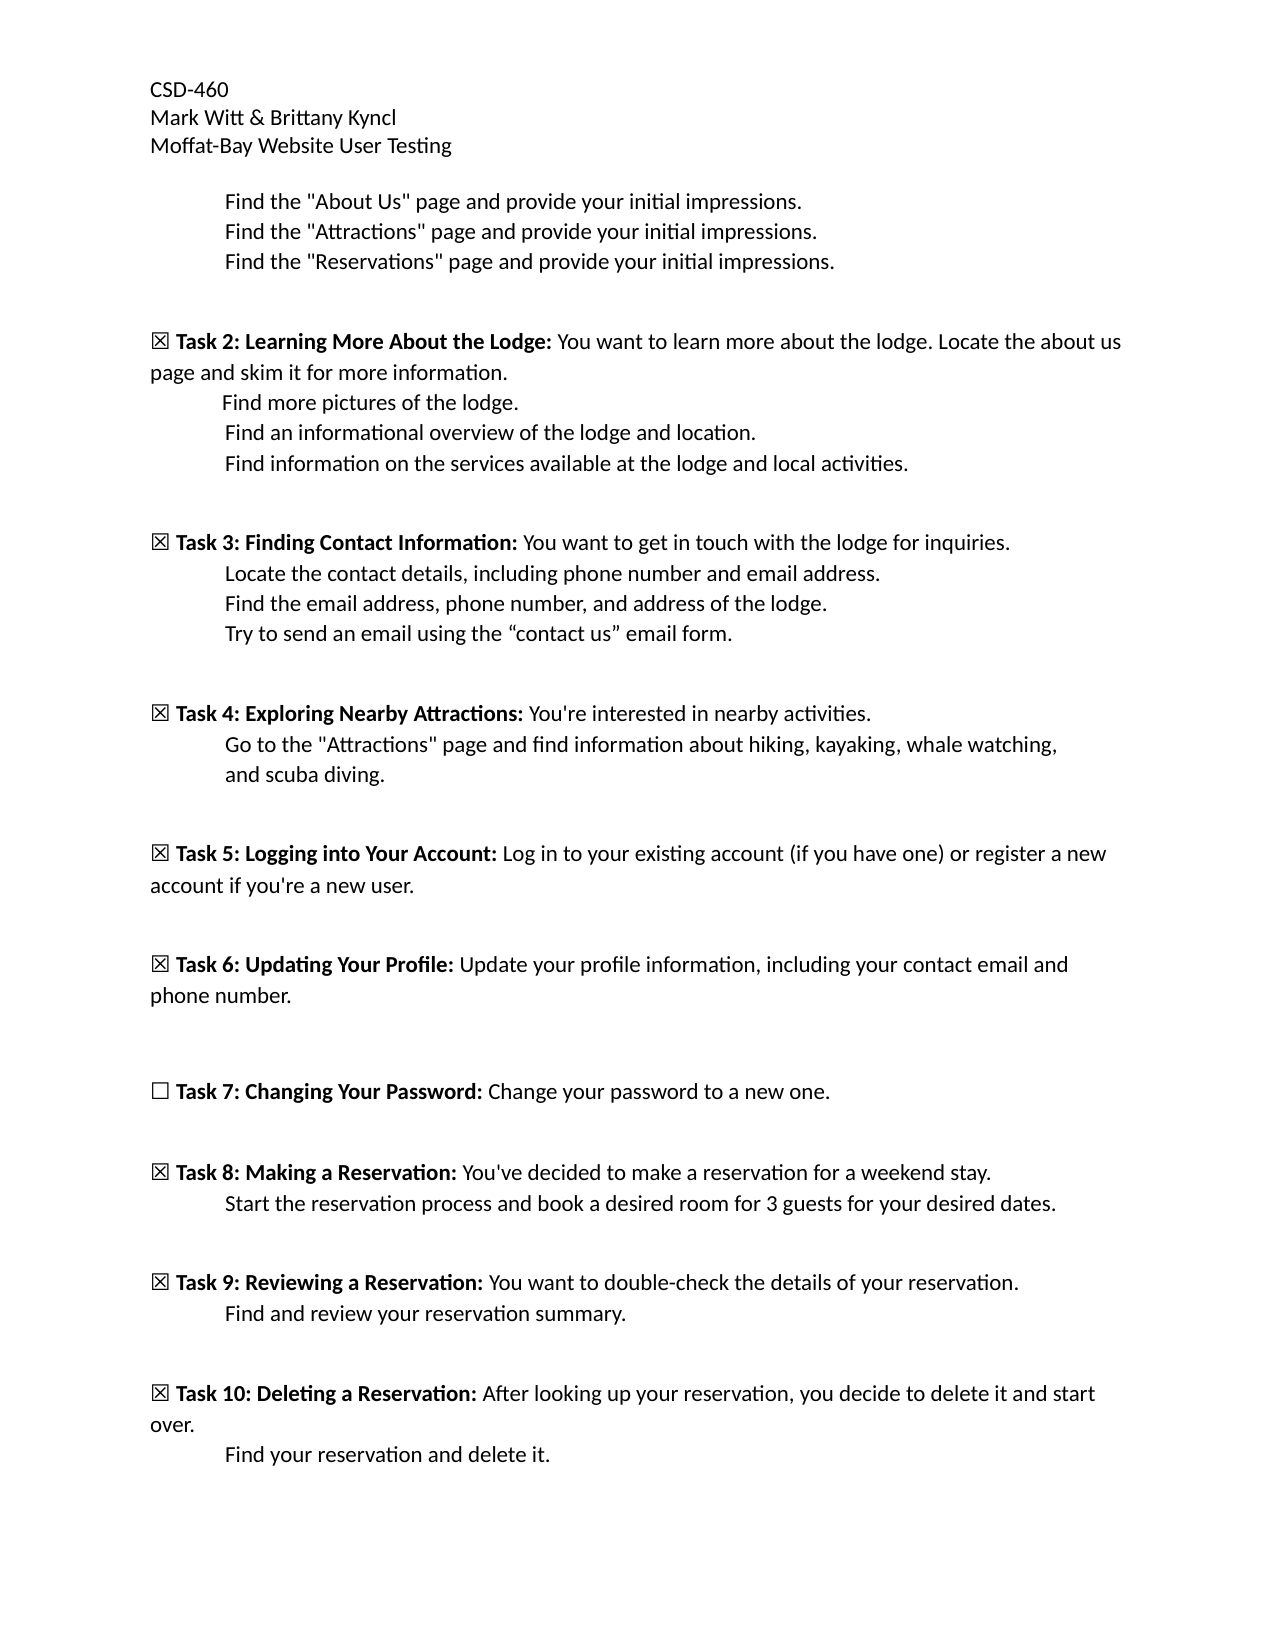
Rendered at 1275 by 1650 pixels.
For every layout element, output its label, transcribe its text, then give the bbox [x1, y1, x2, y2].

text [150, 187, 1125, 306]
text Task 6: Updating Your Profile: Update your profile information, including your contact email and phone number. [150, 948, 1125, 1009]
text Task 4: Exploring Nearby Attractions: You're interested in nearby activities. Go to the "Attractions" page and find information about hiking, kayaking, whale watching, and scuba diving. [150, 697, 1125, 818]
text Task 7: Changing Your Password: Change your password to a new one. [150, 1075, 1125, 1137]
text Task 8: Making a Reservation: You've decided to make a reservation for a weekend stay. Start the reservation process and book a desired room for 3 guests for your desired dates. [150, 1155, 1125, 1247]
text Task 10: Deleting a Reservation: After looking up your reservation, you decide to delete it and start over. Find your reservation and delete it. [150, 1376, 1125, 1498]
text Task 2: Learning More About the Lodge: You want to learn more about the lodge. Locate the about us page and skim it for more information. Find more pictures of the lodge. Find an informational overview of the lodge and location. Find information on the services available at the lodge and local activities. [150, 324, 1125, 507]
text Task 3: Finding Contact Information: You want to get in touch with the lodge for inquiries. Locate the contact details, including phone number and email address. Find the email address, phone number, and address of the lodge. Try to send an email using the “contact us” email form. [150, 526, 1125, 678]
text Task 5: Logging into Your Account: Log in to your existing account (if you have one) or register a new account if you're a new user. [150, 837, 1125, 929]
text Task 9: Reviewing a Reservation: You want to double-check the details of your reservation. Find and review your reservation summary. [150, 1266, 1125, 1358]
